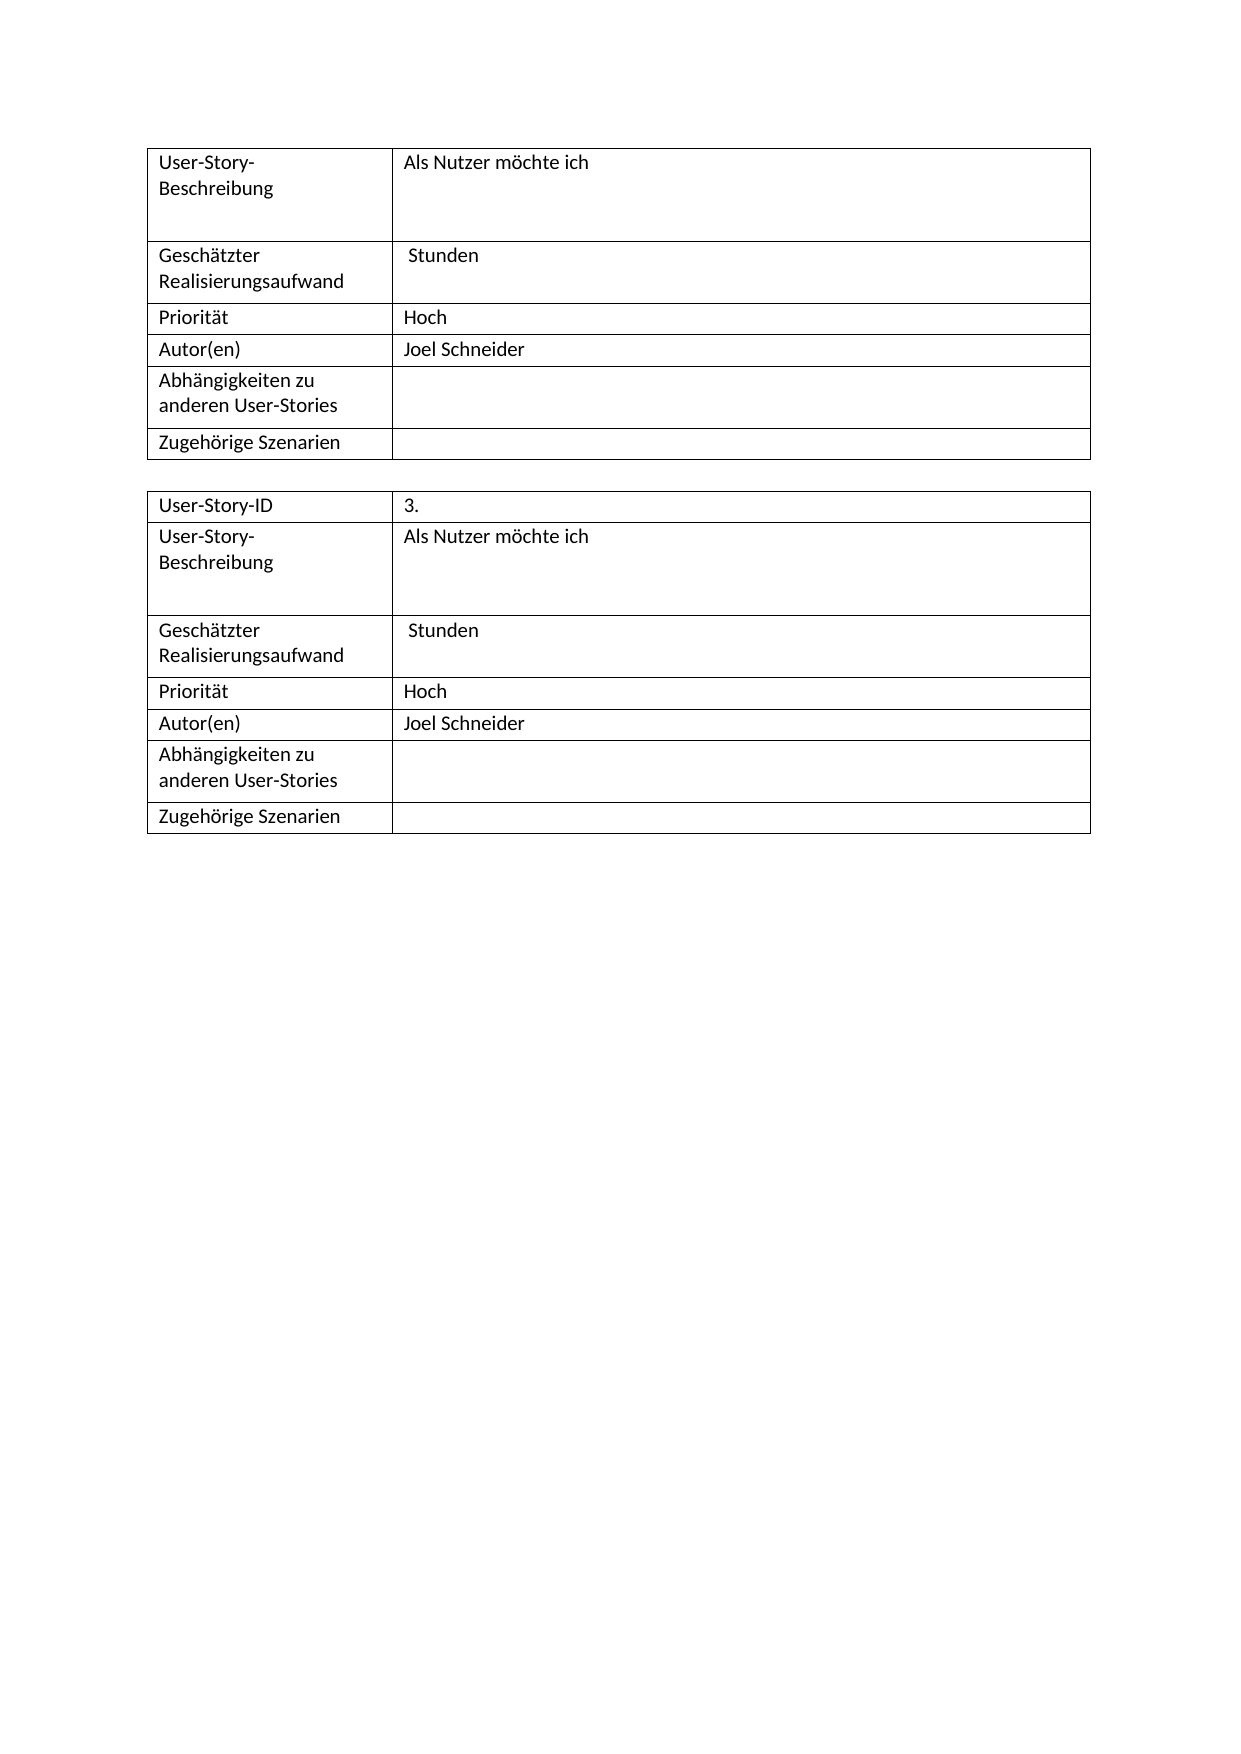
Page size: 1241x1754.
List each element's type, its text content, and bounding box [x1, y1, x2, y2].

table_cell User-Story- Beschreibung [148, 523, 392, 615]
table_cell [393, 367, 1090, 427]
table_cell Autor(en) [148, 710, 392, 740]
table_cell Geschätzter Realisierungsaufwand [148, 616, 392, 677]
table_cell Hoch [393, 678, 1090, 708]
table_header 3. [393, 492, 1090, 522]
table_cell [393, 803, 1090, 833]
table_cell [393, 429, 1090, 459]
table_cell Geschätzter Realisierungsaufwand [148, 242, 392, 303]
table_cell Stunden [393, 616, 1090, 677]
table_cell Priorität [148, 678, 392, 708]
table_cell Joel Schneider [393, 710, 1090, 740]
table_cell Abhängigkeiten zu anderen User-Stories [148, 741, 392, 802]
table_cell Als Nutzer möchte ich [393, 523, 1090, 615]
table_header User-Story-ID [148, 492, 392, 522]
table_cell User-Story- Beschreibung [148, 149, 392, 241]
table_cell Zugehörige Szenarien [148, 803, 392, 833]
table_cell [393, 741, 1090, 802]
table_cell Joel Schneider [393, 335, 1090, 366]
table_cell Abhängigkeiten zu anderen User-Stories [148, 367, 392, 427]
table_cell Als Nutzer möchte ich [393, 149, 1090, 241]
table_cell Hoch [393, 304, 1090, 334]
table_cell Priorität [148, 304, 392, 334]
table_cell Zugehörige Szenarien [148, 429, 392, 459]
table_cell Stunden [393, 242, 1090, 303]
table_cell Autor(en) [148, 335, 392, 366]
